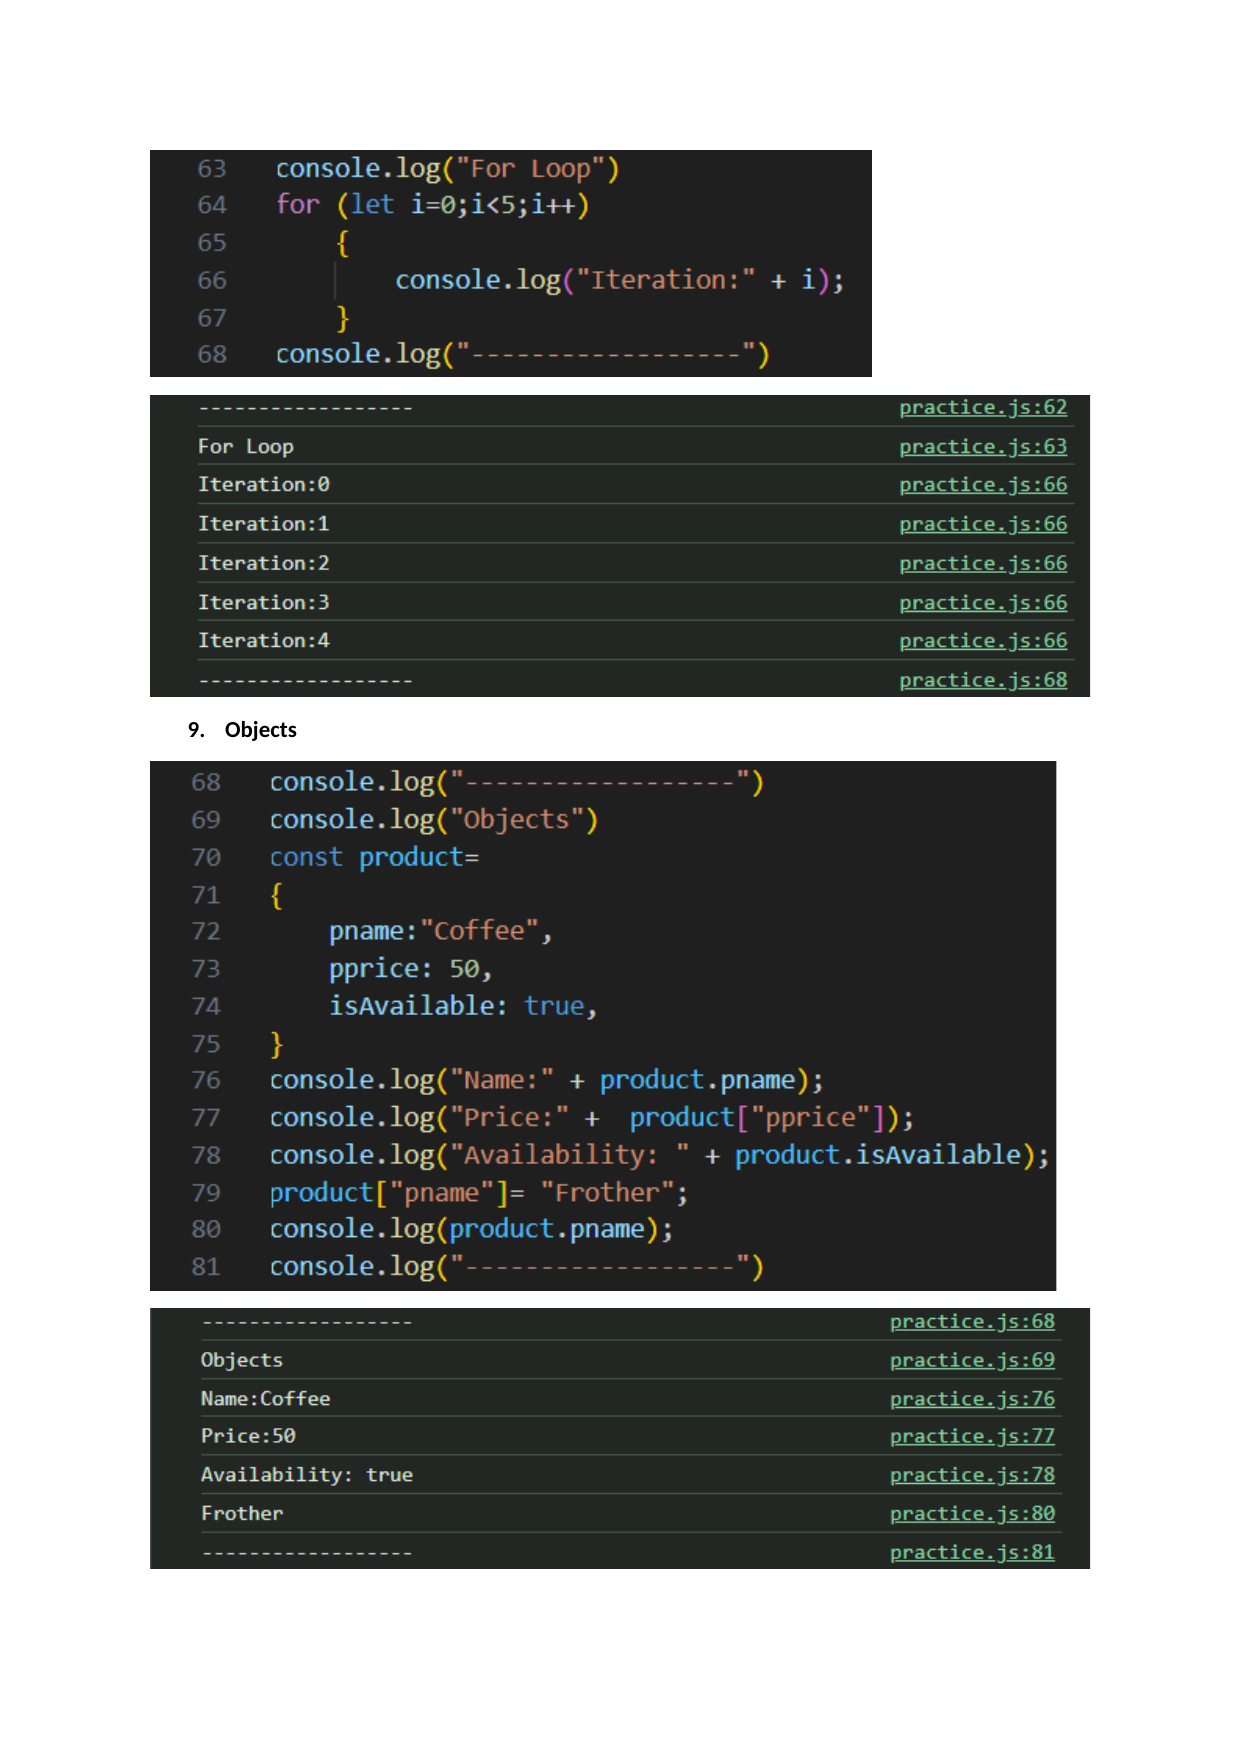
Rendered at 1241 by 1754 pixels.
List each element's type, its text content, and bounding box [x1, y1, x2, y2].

picture [150, 761, 1057, 1291]
picture [150, 395, 1091, 697]
list Objects [187, 715, 1090, 743]
picture [150, 1308, 1091, 1569]
picture [150, 150, 872, 377]
